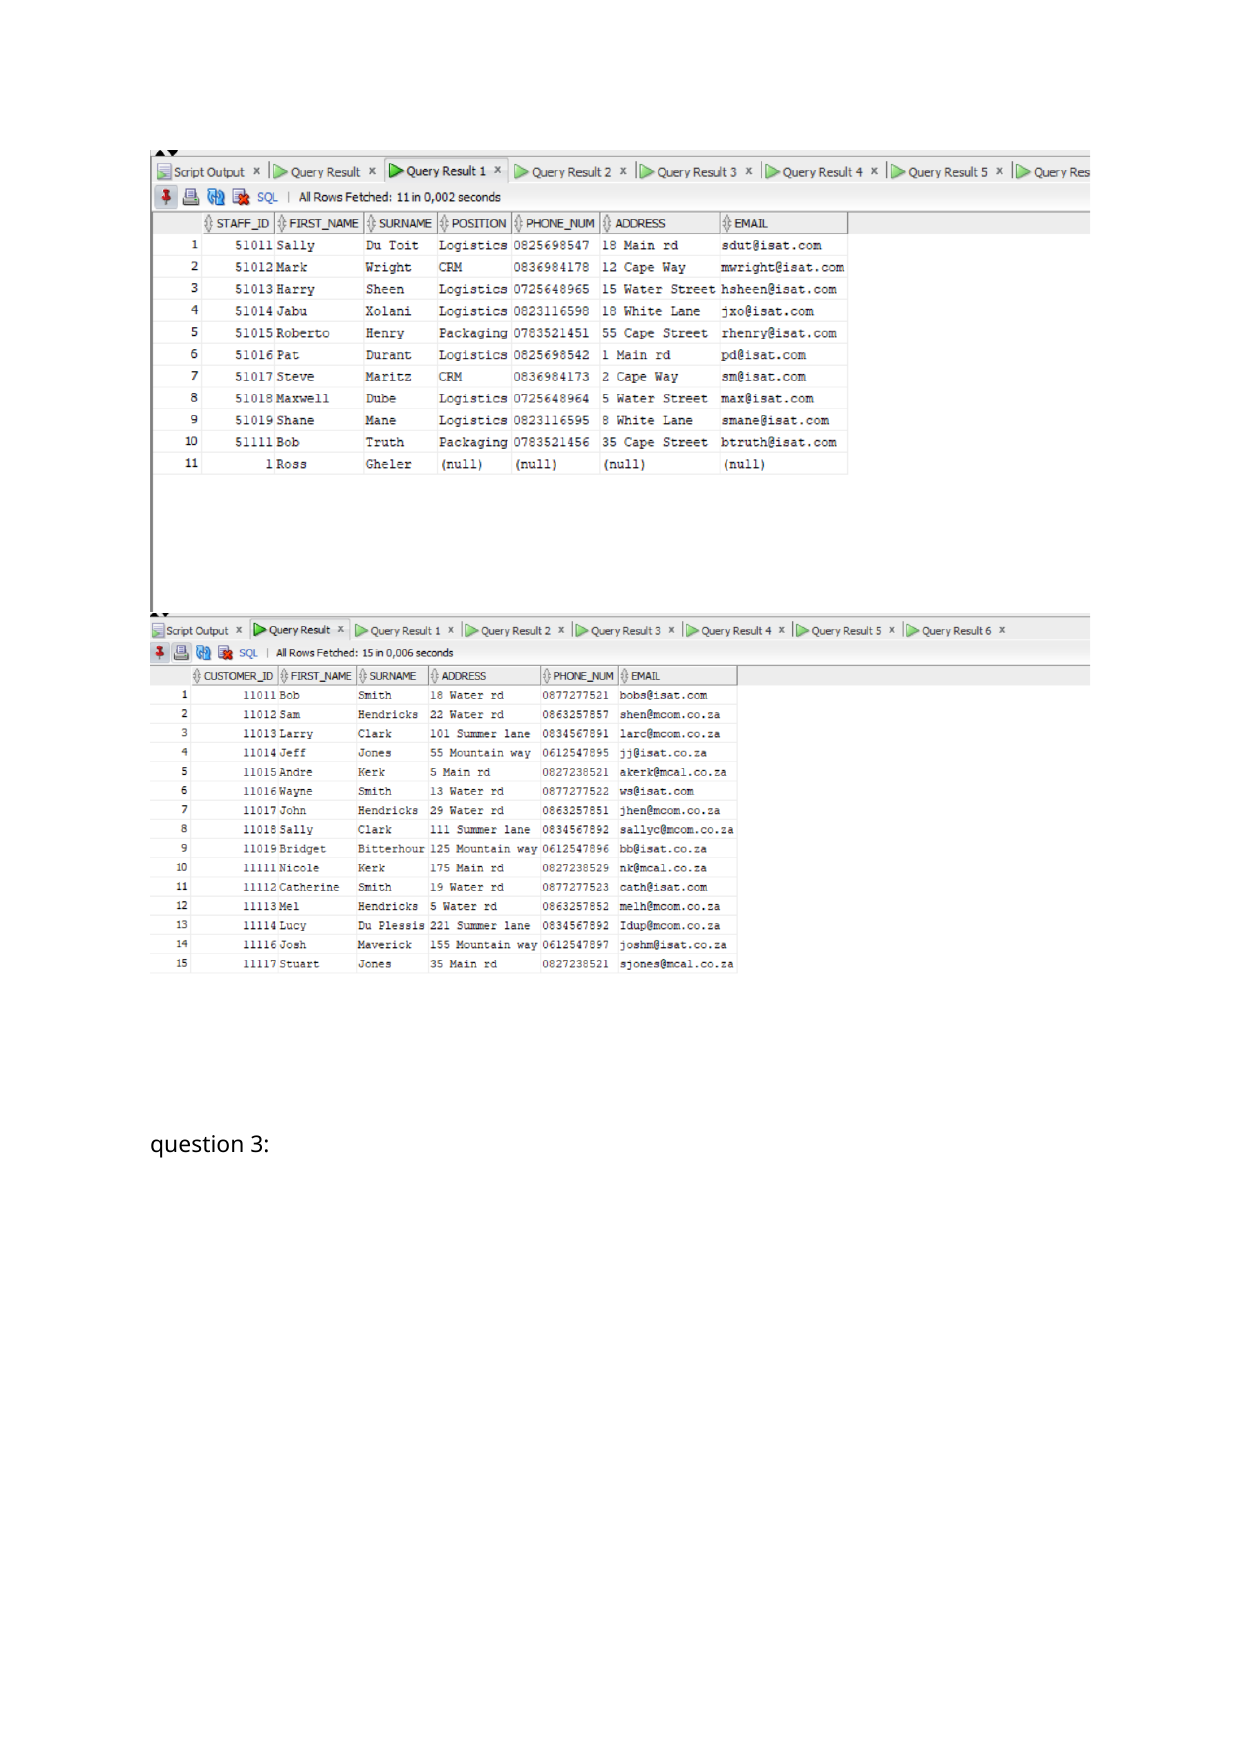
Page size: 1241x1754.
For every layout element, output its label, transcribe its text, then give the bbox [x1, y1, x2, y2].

text question 3: [150, 1128, 1090, 1159]
picture [150, 613, 1091, 1109]
picture [150, 150, 1091, 612]
